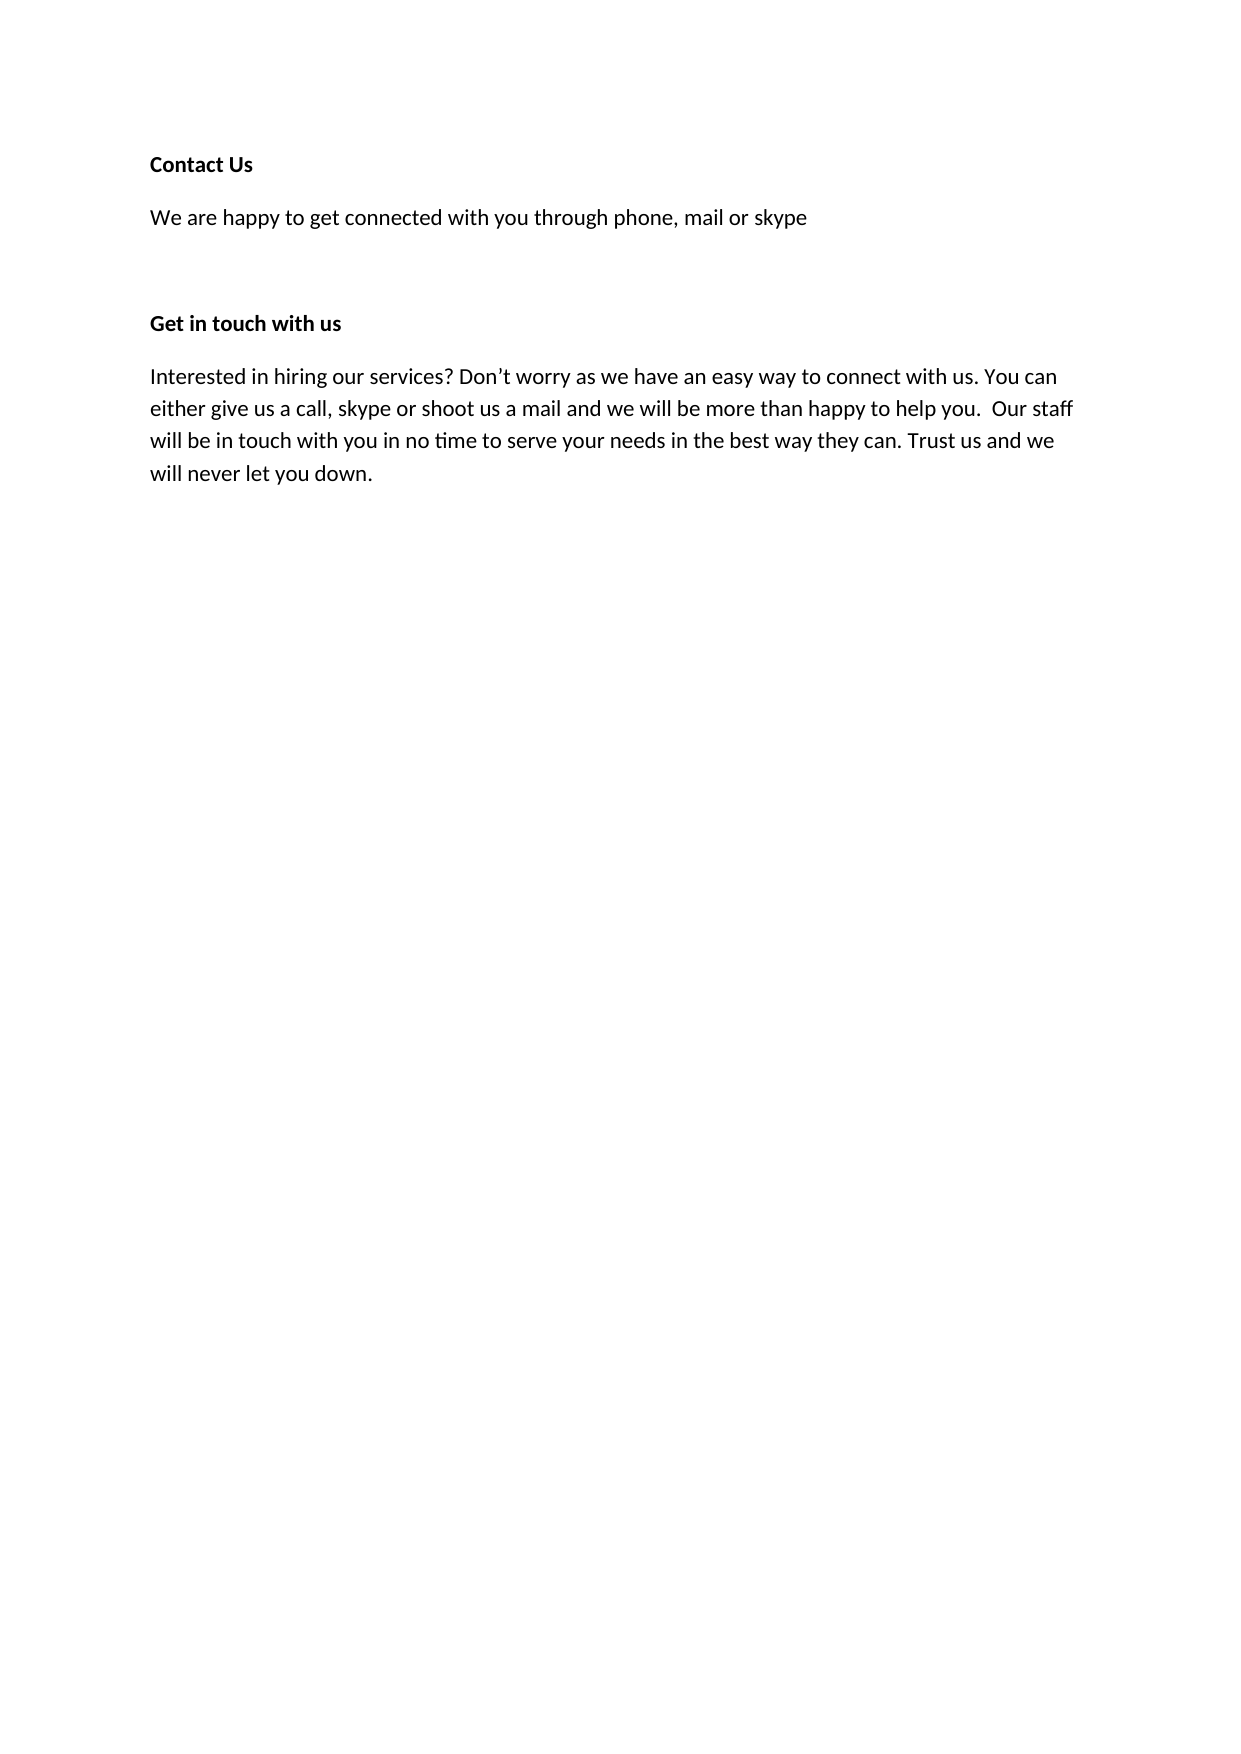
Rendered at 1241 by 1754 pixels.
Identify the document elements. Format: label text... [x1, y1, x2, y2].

text We are happy to get connected with you through phone, mail or skype [150, 203, 1090, 231]
text Get in touch with us [150, 309, 1090, 337]
text Contact Us [150, 150, 1090, 178]
text Interested in hiring our services? Don’t worry as we have an easy way to connect with us. You can either give us a call, skype or shoot us a mail and we will be more than happy to help you. Our staff will be in touch with you in no time to serve your needs in the best way they can. Trust us and we will never let you down. [150, 362, 1090, 487]
